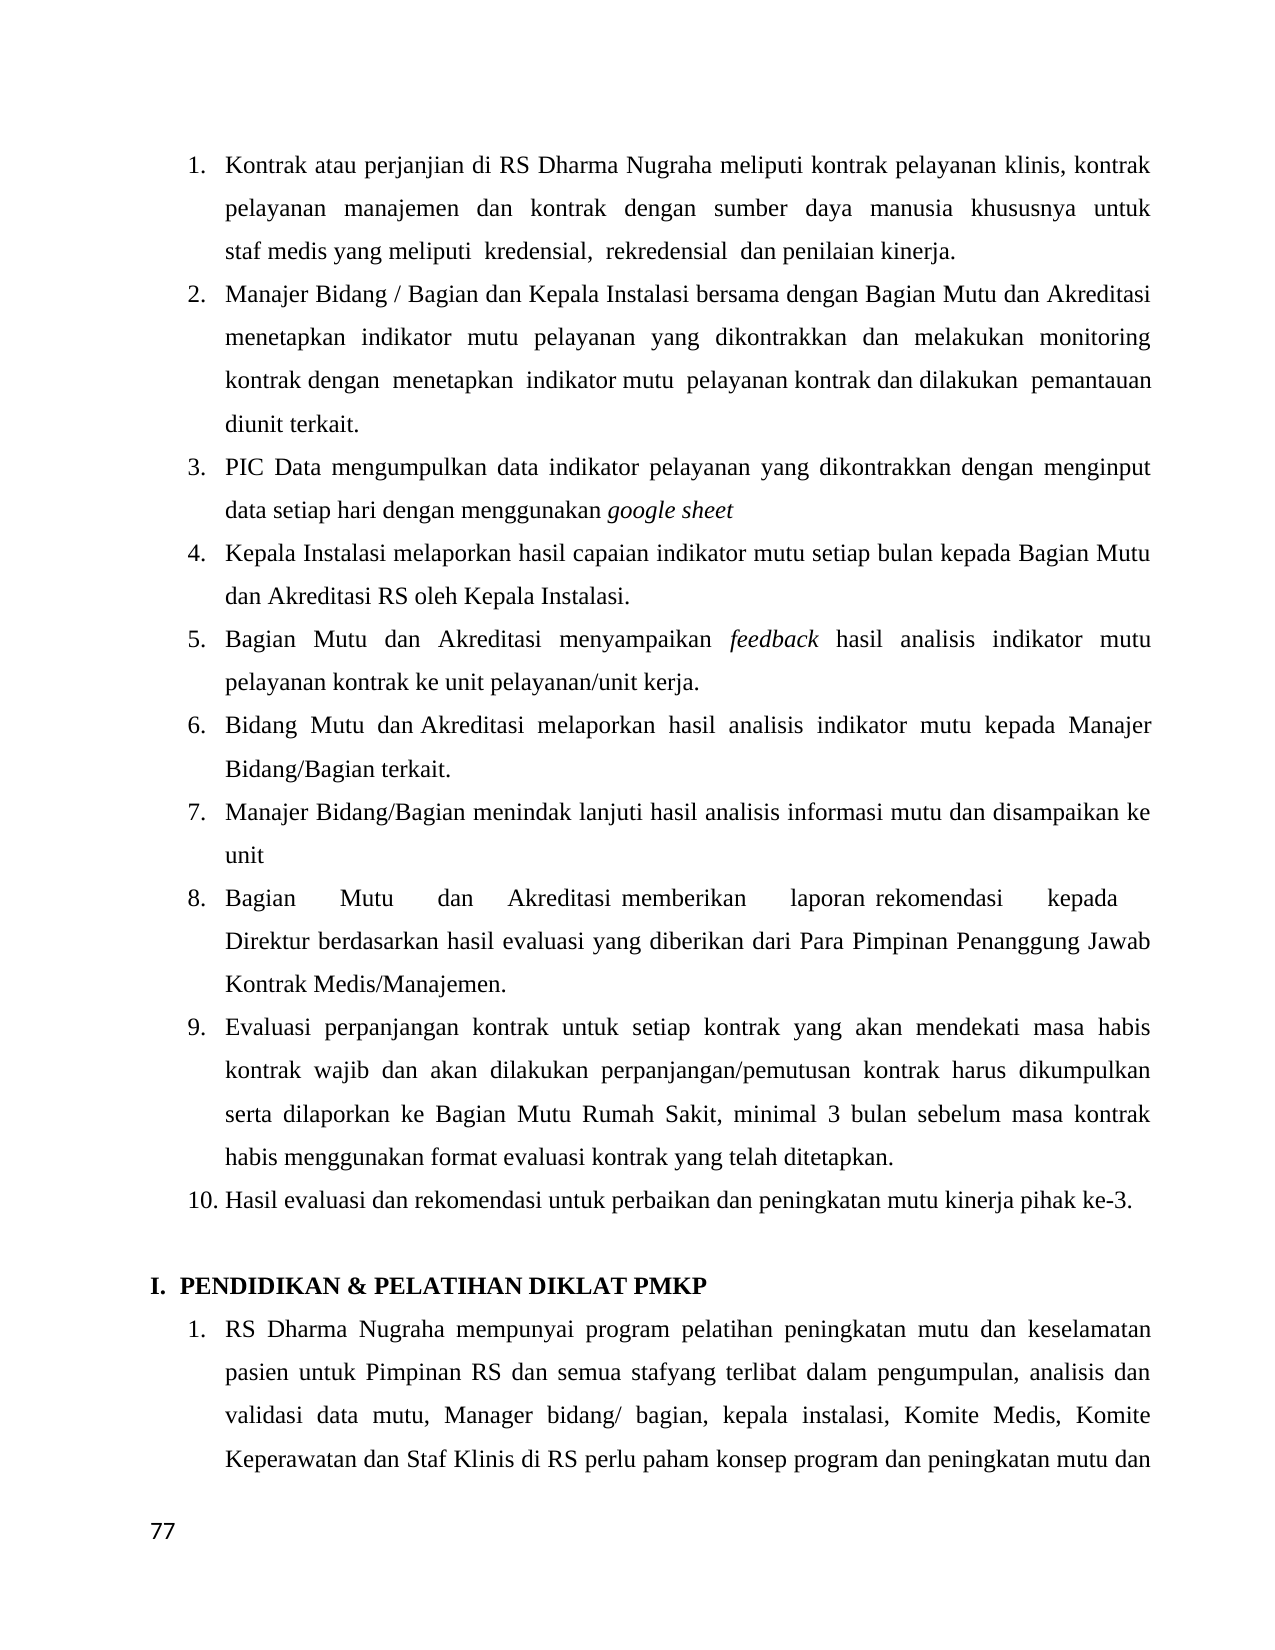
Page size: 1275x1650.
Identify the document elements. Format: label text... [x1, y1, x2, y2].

list PENDIDIKAN & PELATIHAN DIKLAT PMKP [150, 1142, 1152, 1171]
list Manajer Bidang / Bagian dan Kepala Instalasi bersama dengan Bagian Mutu dan Akreditasi menetapkan indikator mutu pelayanan yang dikontrakkan dan melakukan monitoring kontrak dengan menetapkan indikator mutu pelayanan kontrak dan dilakukan pemantauan diunit terkait. [187, 150, 1152, 308]
list Manajer Bidang/Bagian menindak lanjuti hasil analisis informasi mutu dan disampaikan ke unit [187, 667, 1152, 739]
list Bagian Mutu dan Akreditasi memberikan laporan rekomendasi kepada Direktur berdasarkan hasil evaluasi yang diberikan dari Para Pimpinan Penanggung Jawab Kontrak Medis/Manajemen. [187, 754, 1152, 869]
list Bidang Mutu dan Akreditasi melaporkan hasil analisis indikator mutu kepada Manajer Bidang/Bagian terkait. [187, 581, 1152, 653]
list Kepala Instalasi melaporkan hasil capaian indikator mutu setiap bulan kepada Bagian Mutu dan Akreditasi RS oleh Kepala Instalasi. [187, 409, 1152, 481]
list Bagian Mutu dan Akreditasi menyampaikan feedback hasil analisis indikator mutu pelayanan kontrak ke unit pelayanan/unit kerja. [187, 495, 1152, 567]
list Hasil evaluasi dan rekomendasi untuk perbaikan dan peningkatan mutu kinerja pihak ke-3. [187, 1056, 1152, 1084]
list PIC Data mengumpulkan data indikator pelayanan yang dikontrakkan dengan menginput data setiap hari dengan menggunakan google sheet [187, 322, 1152, 394]
list RS Dharma Nugraha mempunyai program pelatihan peningkatan mutu dan keselamatan pasien untuk Pimpinan RS dan semua stafyang terlibat dalam pengumpulan, analisis dan validasi data mutu, Manager bidang/ bagian, kepala instalasi, Komite Medis, Komite Keperawatan dan Staf Klinis di RS perlu paham konsep program dan peningkatan mutu dan keselamatan pasien sehingga dapat melaksanakan perbaikan sesuai bidang tugasnya menjadi lebih baik [187, 1185, 1152, 1429]
list Evaluasi perpanjangan kontrak untuk setiap kontrak yang akan mendekati masa habis kontrak wajib dan akan dilakukan perpanjangan/pemutusan kontrak harus dikumpulkan serta dilaporkan ke Bagian Mutu Rumah Sakit, minimal 3 bulan sebelum masa kontrak habis menggunakan format evaluasi kontrak yang telah ditetapkan. [187, 883, 1152, 1041]
